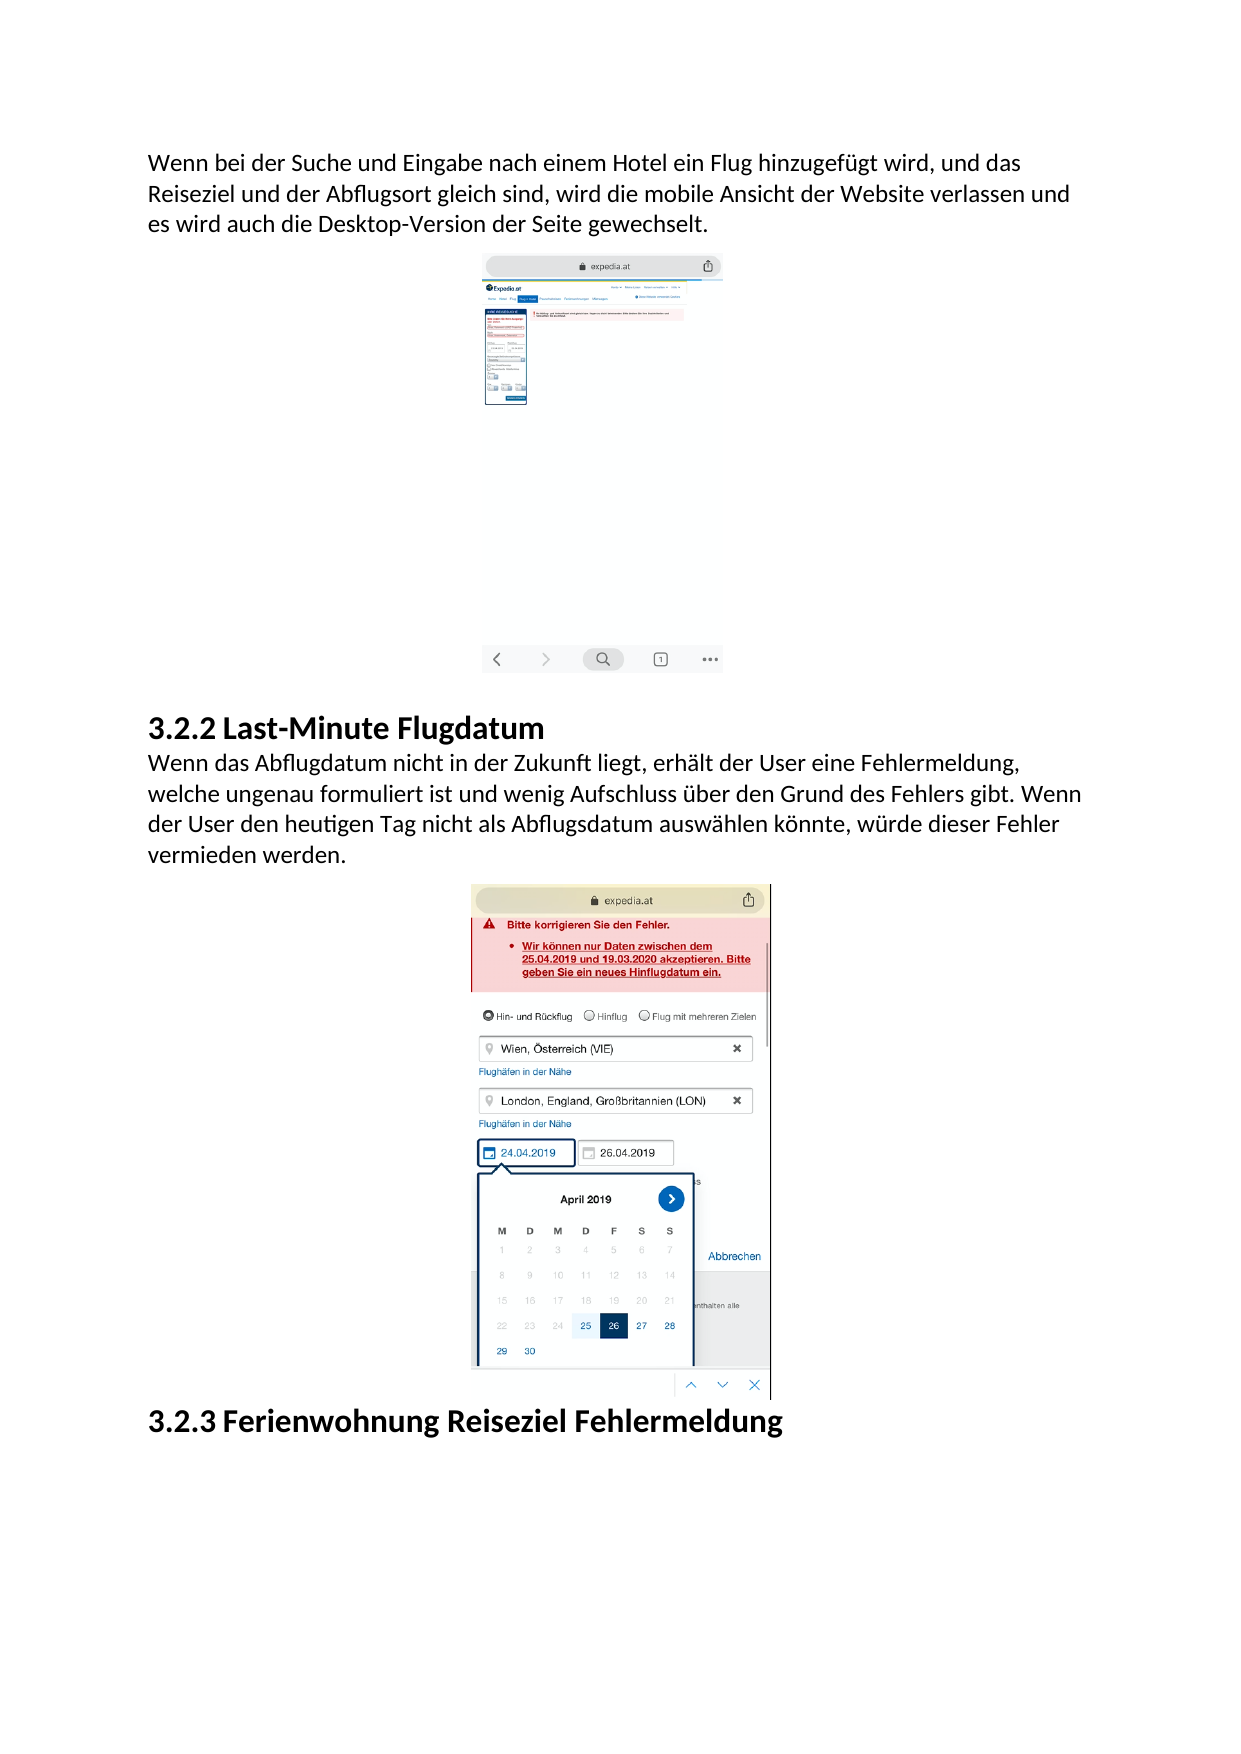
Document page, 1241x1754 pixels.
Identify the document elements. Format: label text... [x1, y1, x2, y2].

picture [471, 884, 772, 1400]
list Last-Minute Flugdatum [148, 707, 1093, 747]
text Wenn das Abflugdatum nicht in der Zukunft liegt, erhält der User eine Fehlermeldung, welche ungenau formuliert ist und wenig Aufschluss über den Grund des Fehlers gibt. Wenn der User den heutigen Tag nicht als Abflugsdatum auswählen könnte, würde dieser Fehler vermieden werden. [148, 747, 1093, 869]
text Wenn bei der Suche und Eingabe nach einem Hotel ein Flug hinzugefügt wird, und das Reiseziel und der Abflugsort gleich sind, wird die mobile Ansicht der Website verlassen und es wird auch die Desktop-Version der Seite gewechselt. [148, 148, 1093, 239]
picture [482, 253, 723, 673]
